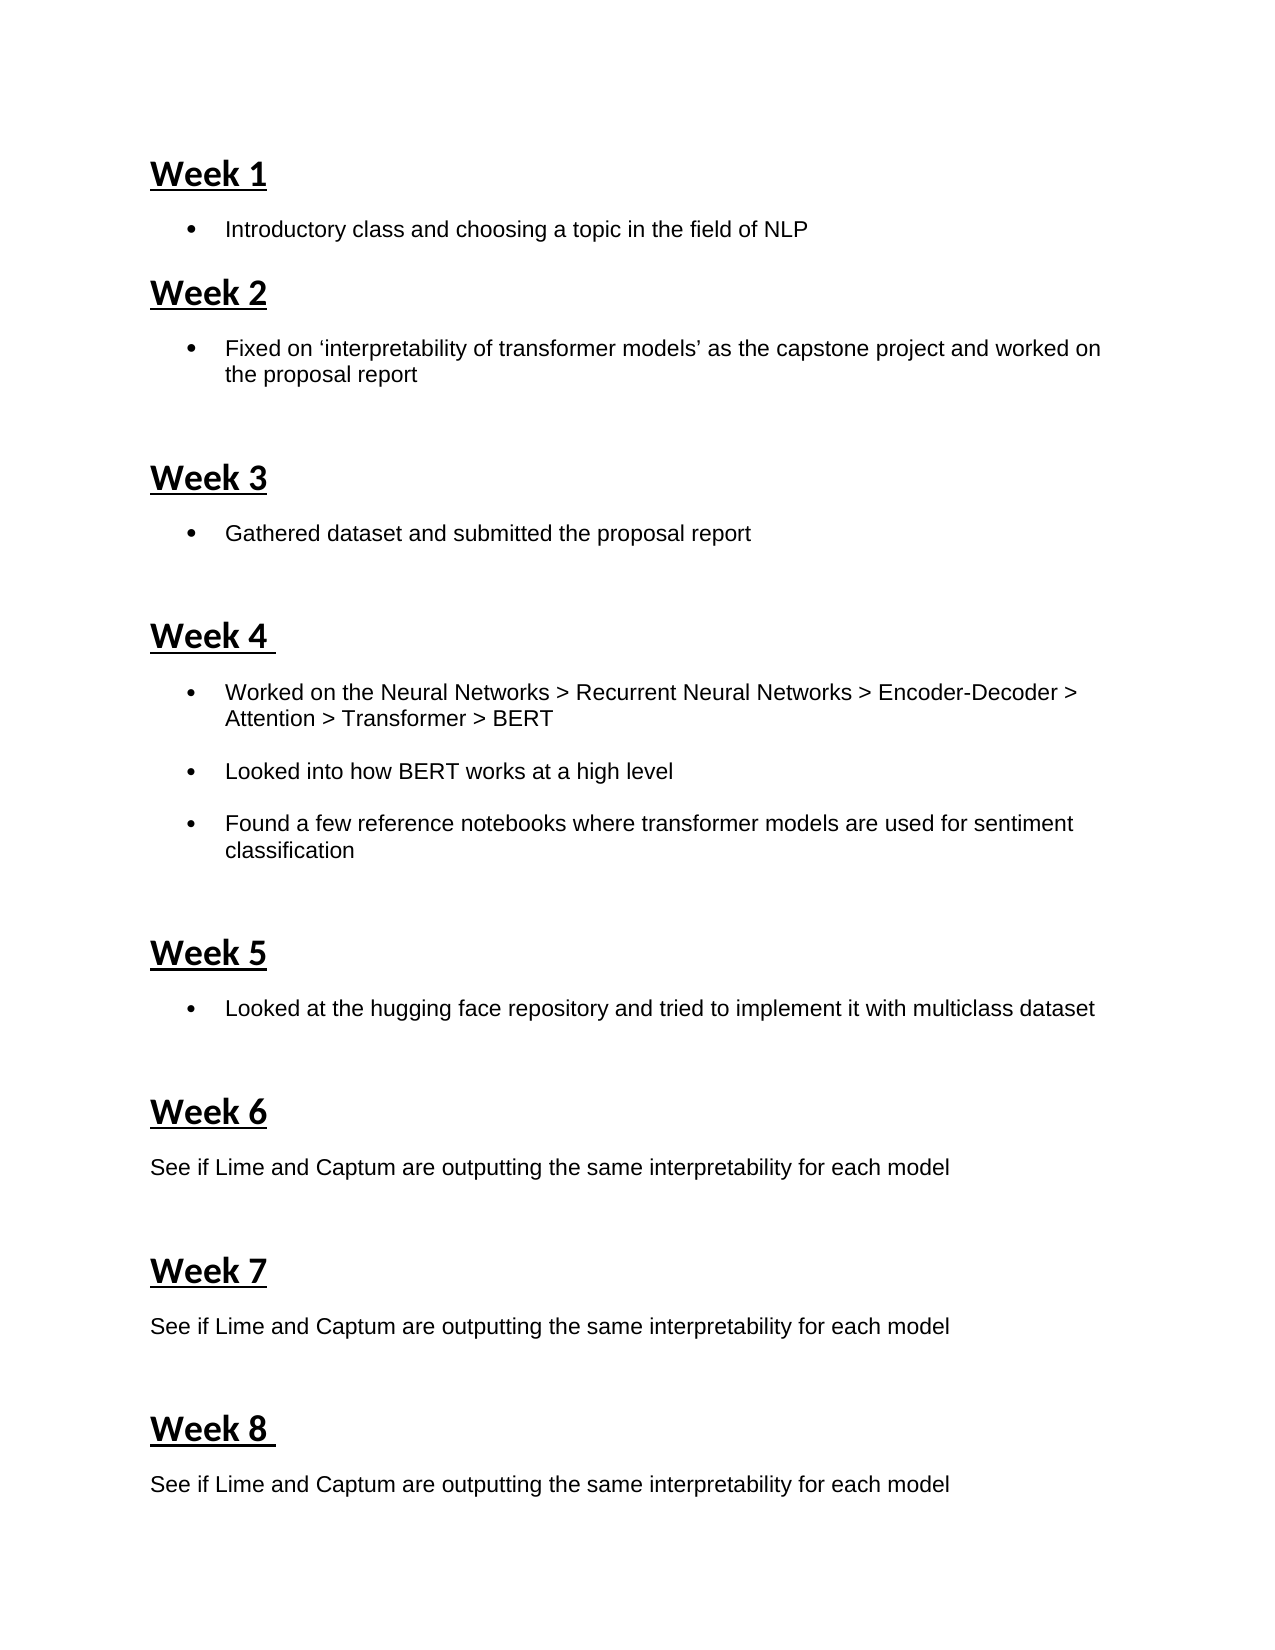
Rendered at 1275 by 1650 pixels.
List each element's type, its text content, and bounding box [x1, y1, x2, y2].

text See if Lime and Captum are outputting the same interpretability for each model [150, 1471, 1125, 1498]
text Week 2 [150, 269, 1125, 315]
text Week 7 [150, 1247, 1125, 1292]
text Week 6 [150, 1088, 1125, 1134]
list Fixed on ‘interpretability of transformer models’ as the capstone project and worked on the proposal report [187, 335, 1125, 388]
text See if Lime and Captum are outputting the same interpretability for each model [150, 1154, 1125, 1180]
text Week 1 [150, 150, 1125, 196]
text Week 5 [150, 929, 1125, 975]
list Worked on the Neural Networks > Recurrent Neural Networks > Encoder-Decoder > Attention > Transformer > BERT [187, 679, 1125, 731]
list Found a few reference notebooks where transformer models are used for sentiment classification [187, 810, 1125, 863]
text Week 4 [150, 612, 1125, 658]
list Gathered dataset and submitted the proposal report [187, 520, 1125, 546]
list Looked into how BERT works at a high level [187, 758, 1125, 784]
text See if Lime and Captum are outputting the same interpretability for each model [150, 1313, 1125, 1339]
list Looked at the hugging face repository and tried to implement it with multiclass dataset [187, 995, 1125, 1022]
text Week 3 [150, 454, 1125, 500]
text Week 8 [150, 1405, 1125, 1451]
list Introductory class and choosing a topic in the field of NLP [187, 216, 1125, 242]
